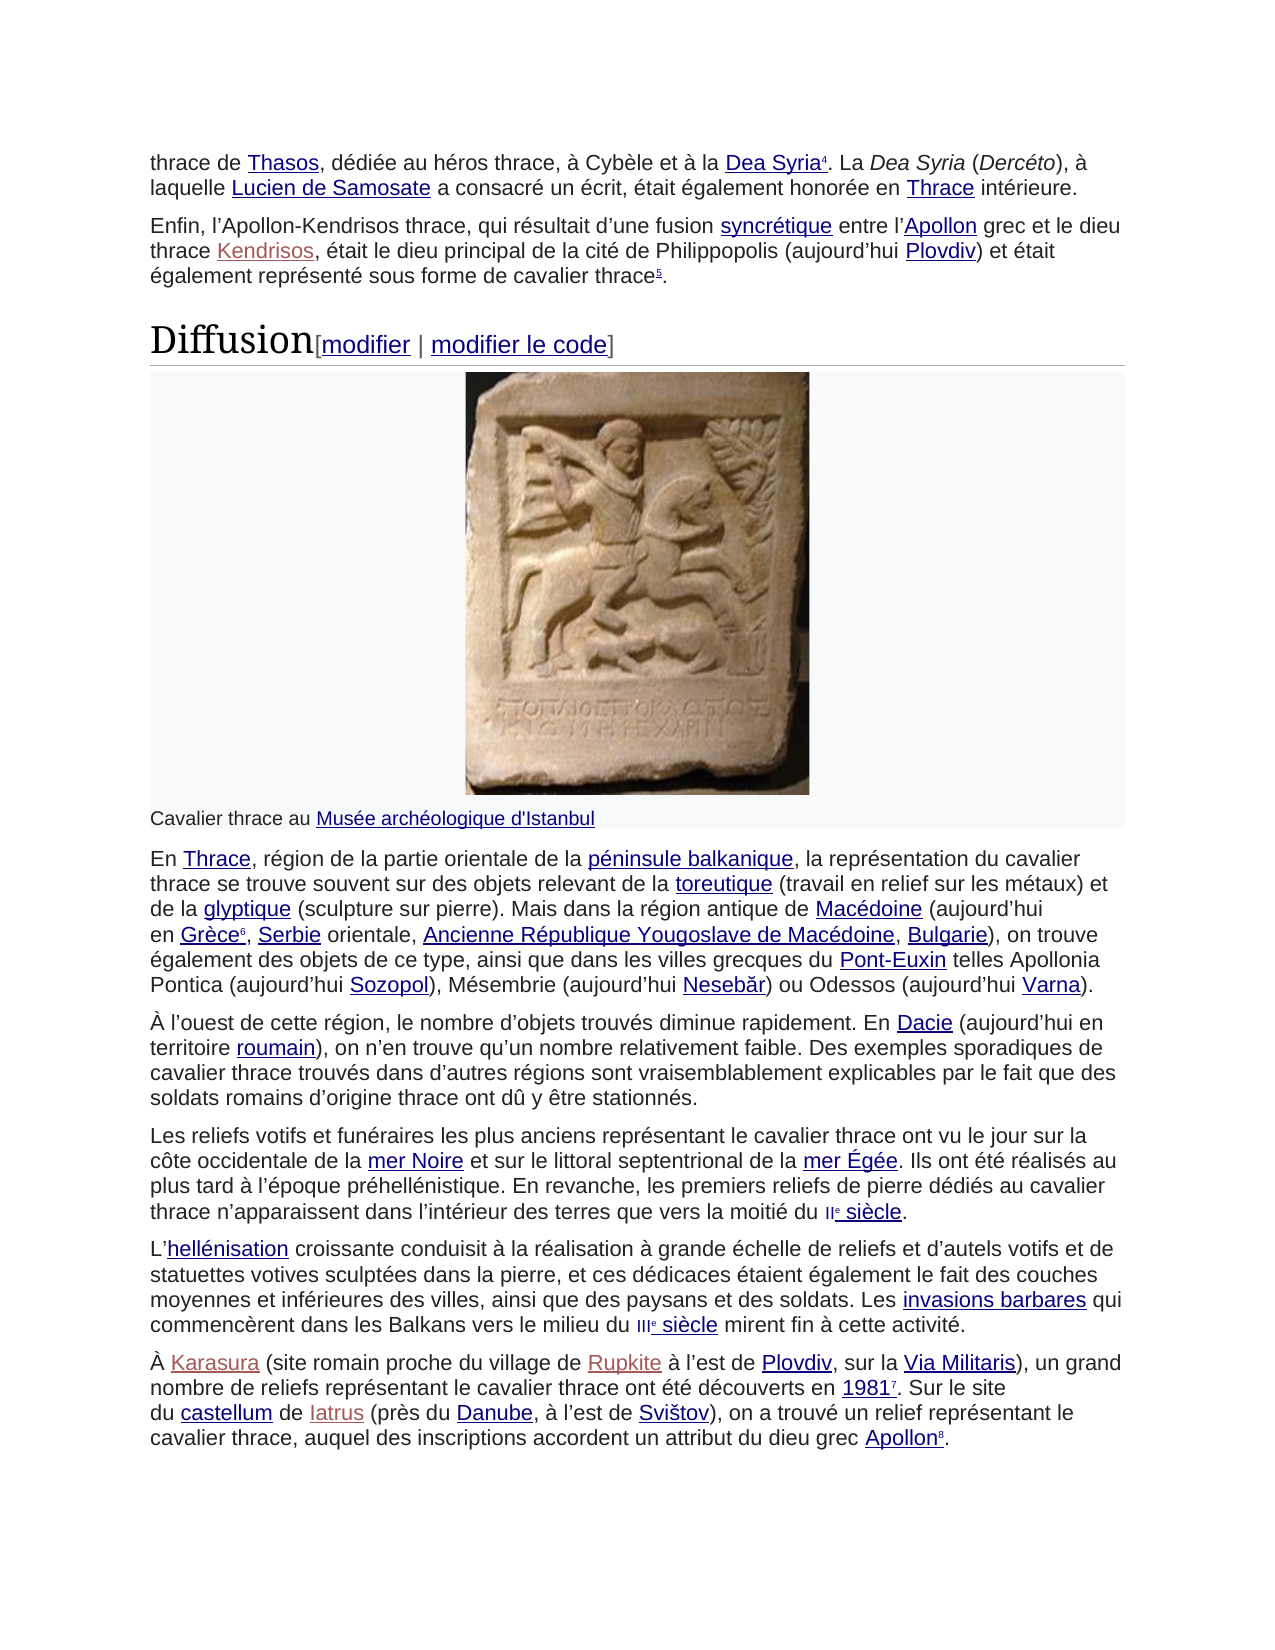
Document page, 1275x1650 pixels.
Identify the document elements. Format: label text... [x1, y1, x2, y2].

text En Thrace, région de la partie orientale de la péninsule balkanique, la représentation du cavalier thrace se trouve souvent sur des objets relevant de la toreutique (travail en relief sur les métaux) et de la glyptique (sculpture sur pierre). Mais dans la région antique de Macédoine (aujourd’hui en Grèce6, Serbie orientale, Ancienne République Yougoslave de Macédoine, Bulgarie), on trouve également des objets de ce type, ainsi que dans les villes grecques du Pont-Euxin telles Apollonia Pontica (aujourd’hui Sozopol), Mésembrie (aujourd’hui Nesebăr) ou Odessos (aujourd’hui Varna). [150, 846, 1125, 997]
text L’hellénisation croissante conduisit à la réalisation à grande échelle de reliefs et d’autels votifs et de statuettes votives sculptées dans la pierre, et ces dédicaces étaient également le fait des couches moyennes et inférieures des villes, ainsi que des paysans et des soldats. Les invasions barbares qui commencèrent dans les Balkans vers le milieu du iiie siècle mirent fin à cette activité. [150, 1236, 1125, 1337]
text Diffusion[modifier | modifier le code] [150, 313, 1125, 365]
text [150, 150, 1125, 200]
picture [465, 372, 810, 795]
text Les reliefs votifs et funéraires les plus anciens représentant le cavalier thrace ont vu le jour sur la côte occidentale de la mer Noire et sur le littoral septentrional de la mer Égée. Ils ont été réalisés au plus tard à l’époque préhellénistique. En revanche, les premiers reliefs de pierre dédiés au cavalier thrace n’apparaissent dans l’intérieur des terres que vers la moitié du iie siècle. [150, 1123, 1125, 1224]
text Cavalier thrace au Musée archéologique d'Istanbul [150, 794, 1125, 829]
text À l’ouest de cette région, le nombre d’objets trouvés diminue rapidement. En Dacie (aujourd’hui en territoire roumain), on n’en trouve qu’un nombre relativement faible. Des exemples sporadiques de cavalier thrace trouvés dans d’autres régions sont vraisemblablement explicables par le fait que des soldats romains d’origine thrace ont dû y être stationnés. [150, 1010, 1125, 1111]
text Enfin, l’Apollon-Kendrisos thrace, qui résultait d’une fusion syncrétique entre l’Apollon grec et le dieu thrace Kendrisos, était le dieu principal de la cité de Philippopolis (aujourd’hui Plovdiv) et était également représenté sous forme de cavalier thrace5. [150, 213, 1125, 288]
text À Karasura (site romain proche du village de Rupkite à l’est de Plovdiv, sur la Via Militaris), un grand nombre de reliefs représentant le cavalier thrace ont été découverts en 19817. Sur le site du castellum de Iatrus (près du Danube, à l’est de Svištov), on a trouvé un relief représentant le cavalier thrace, auquel des inscriptions accordent un attribut du dieu grec Apollon8. [150, 1350, 1125, 1451]
